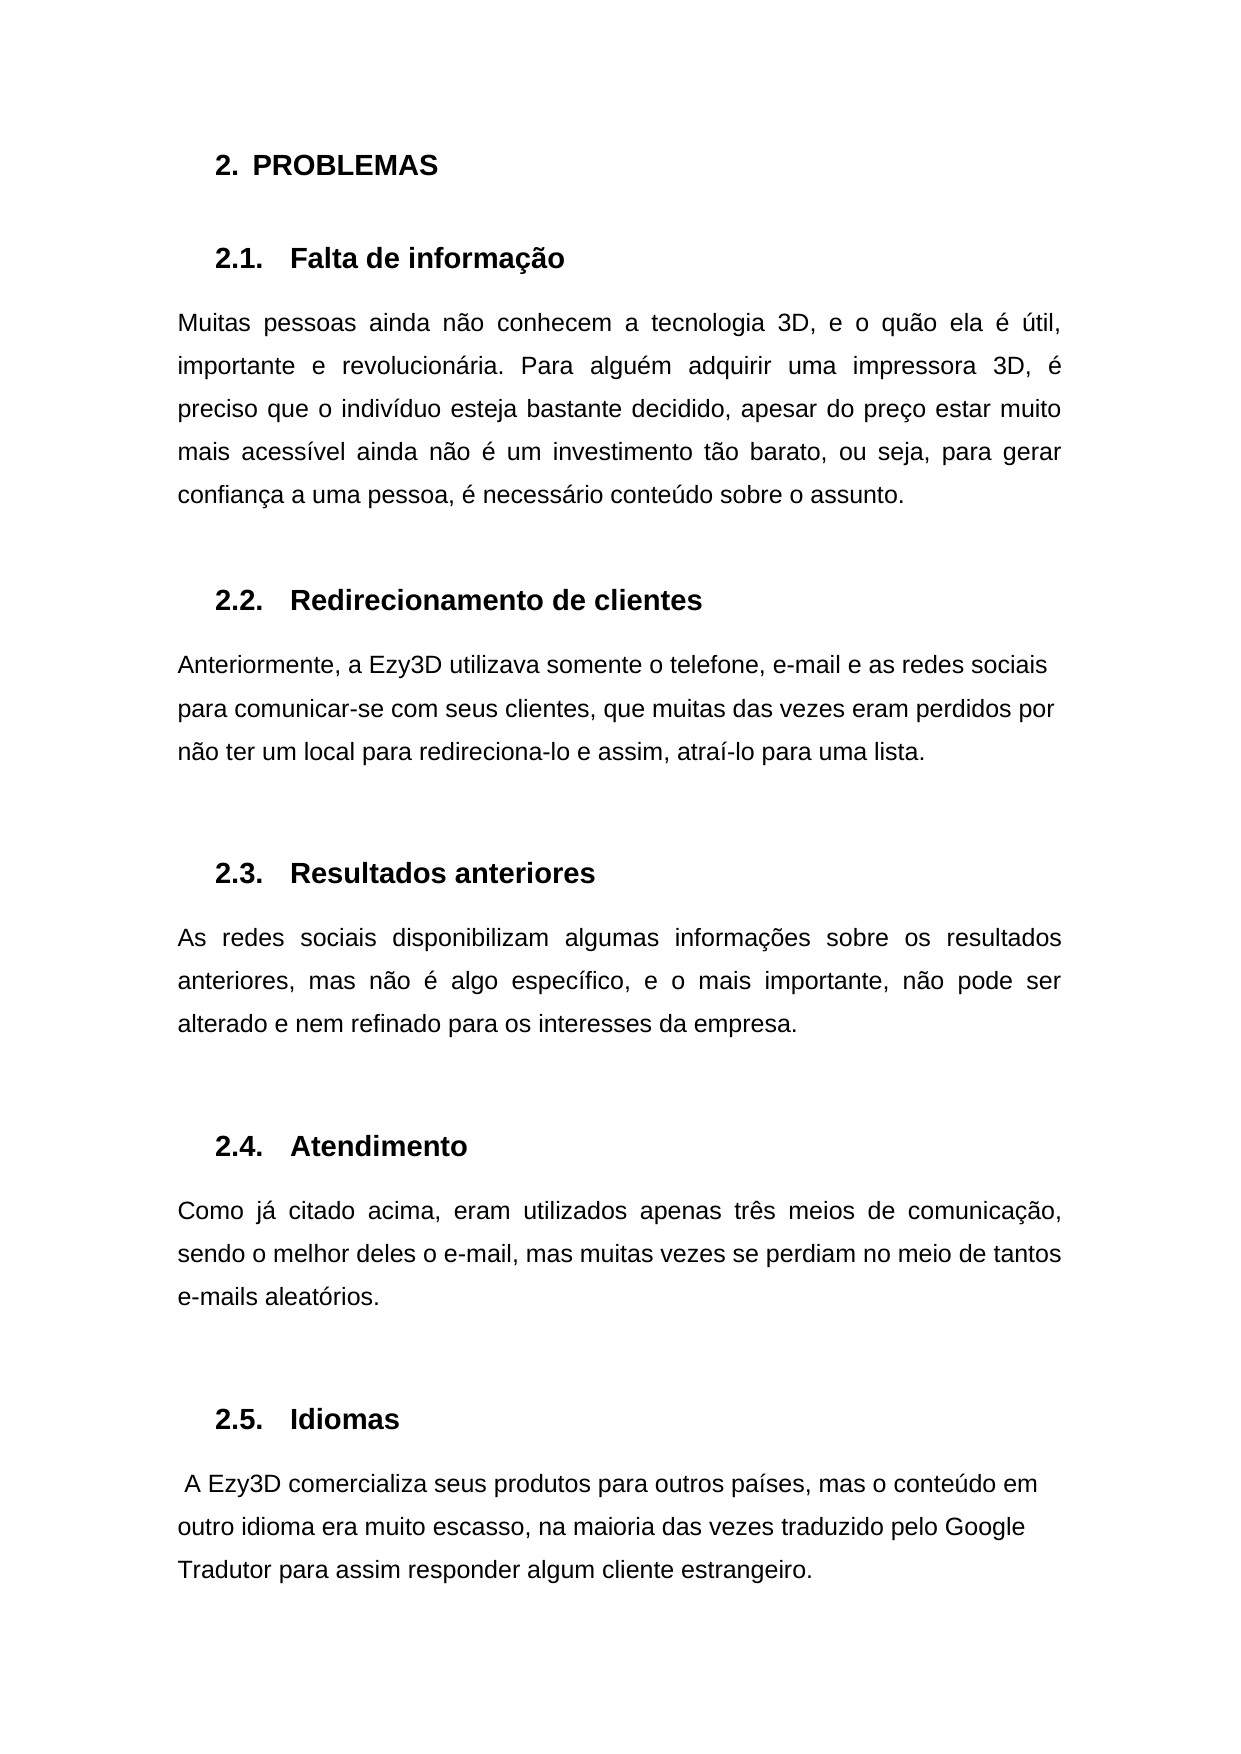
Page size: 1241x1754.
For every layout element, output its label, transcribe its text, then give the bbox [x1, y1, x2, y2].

list Resultados anteriores [215, 856, 1063, 890]
list Idiomas [215, 1402, 1063, 1435]
text As redes sociais disponibilizam algumas informações sobre os resultados anteriores, mas não é algo específico, e o mais importante, não pode ser alterado e nem refinado para os interesses da empresa. [177, 923, 1063, 1038]
list Falta de informação [215, 241, 1063, 274]
text A Ezy3D comercializa seus produtos para outros países, mas o conteúdo em outro idioma era muito escasso, na maioria das vezes traduzido pelo Google Tradutor para assim responder algum cliente estrangeiro. [177, 1469, 1063, 1584]
list Redirecionamento de clientes [215, 583, 1063, 617]
text Muitas pessoas ainda não conhecem a tecnologia 3D, e o quão ela é útil, importante e revolucionária. Para alguém adquirir uma impressora 3D, é preciso que o indivíduo esteja bastante decidido, apesar do preço estar muito mais acessível ainda não é um investimento tão barato, ou seja, para gerar confiança a uma pessoa, é necessário conteúdo sobre o assunto. [177, 308, 1063, 509]
text Como já citado acima, eram utilizados apenas três meios de comunicação, sendo o melhor deles o e-mail, mas muitas vezes se perdiam no meio de tantos e-mails aleatórios. [177, 1196, 1063, 1311]
list Atendimento [215, 1129, 1063, 1163]
list PROBLEMAS [215, 148, 1063, 181]
text Anteriormente, a Ezy3D utilizava somente o telefone, e-mail e as redes sociais para comunicar-se com seus clientes, que muitas das vezes eram perdidos por não ter um local para redireciona-lo e assim, atraí-lo para uma lista. [177, 650, 1063, 765]
